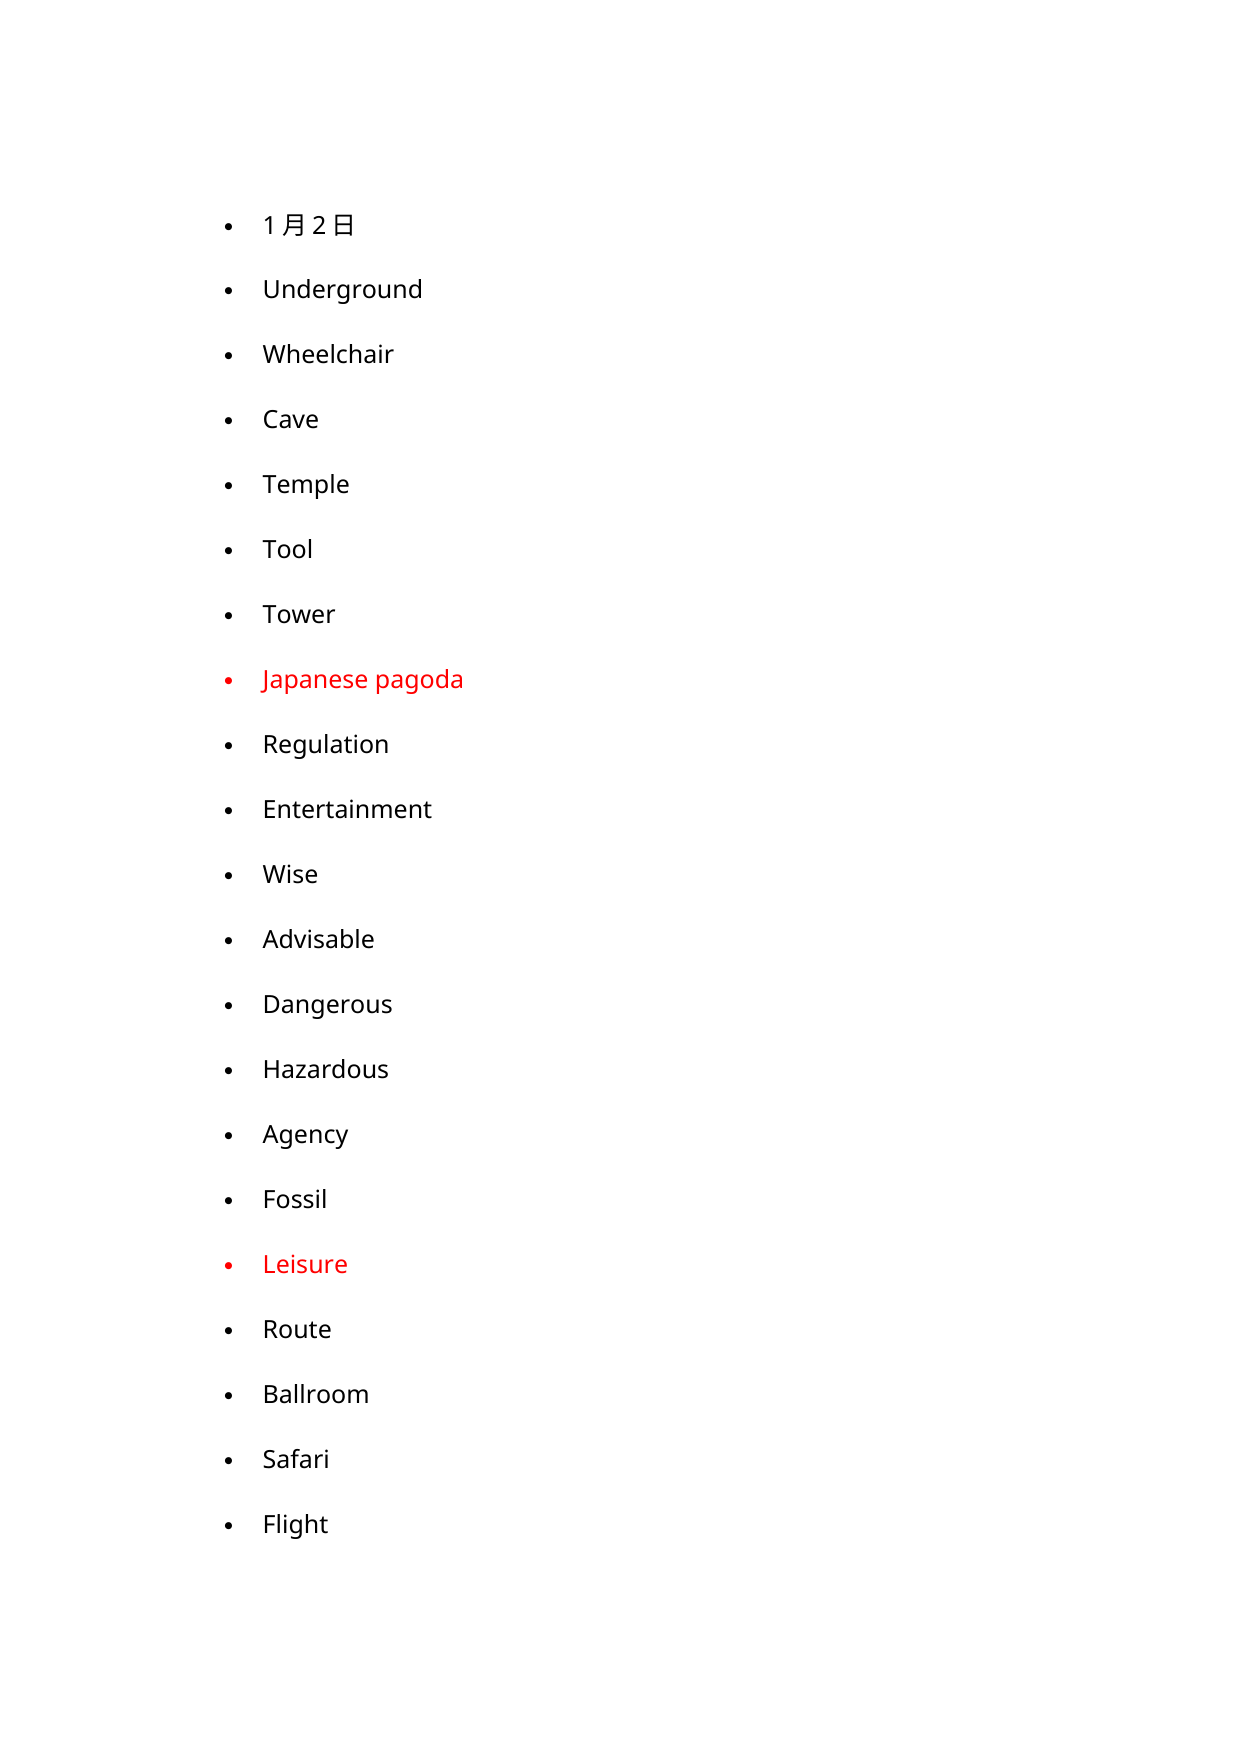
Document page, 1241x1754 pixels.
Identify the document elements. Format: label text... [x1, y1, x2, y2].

list Wise [225, 841, 1053, 906]
list Ballroom [225, 1361, 1053, 1426]
list Leisure [225, 1231, 1053, 1296]
list Tower [225, 581, 1053, 646]
list Entertainment [225, 776, 1053, 841]
list 1月2日 [225, 191, 1053, 256]
list Temple [225, 451, 1053, 516]
list Hazardous [225, 1036, 1053, 1101]
list Cave [225, 386, 1053, 451]
list Dangerous [225, 971, 1053, 1036]
list Regulation [225, 711, 1053, 776]
list Flight [225, 1491, 1053, 1556]
list Tool [225, 516, 1053, 581]
list Safari [225, 1426, 1053, 1491]
list Fossil [225, 1166, 1053, 1231]
list Japanese pagoda [225, 646, 1053, 711]
list Advisable [225, 906, 1053, 971]
list Wheelchair [225, 321, 1053, 386]
list Underground [225, 256, 1053, 321]
list Route [225, 1296, 1053, 1361]
list Agency [225, 1101, 1053, 1166]
